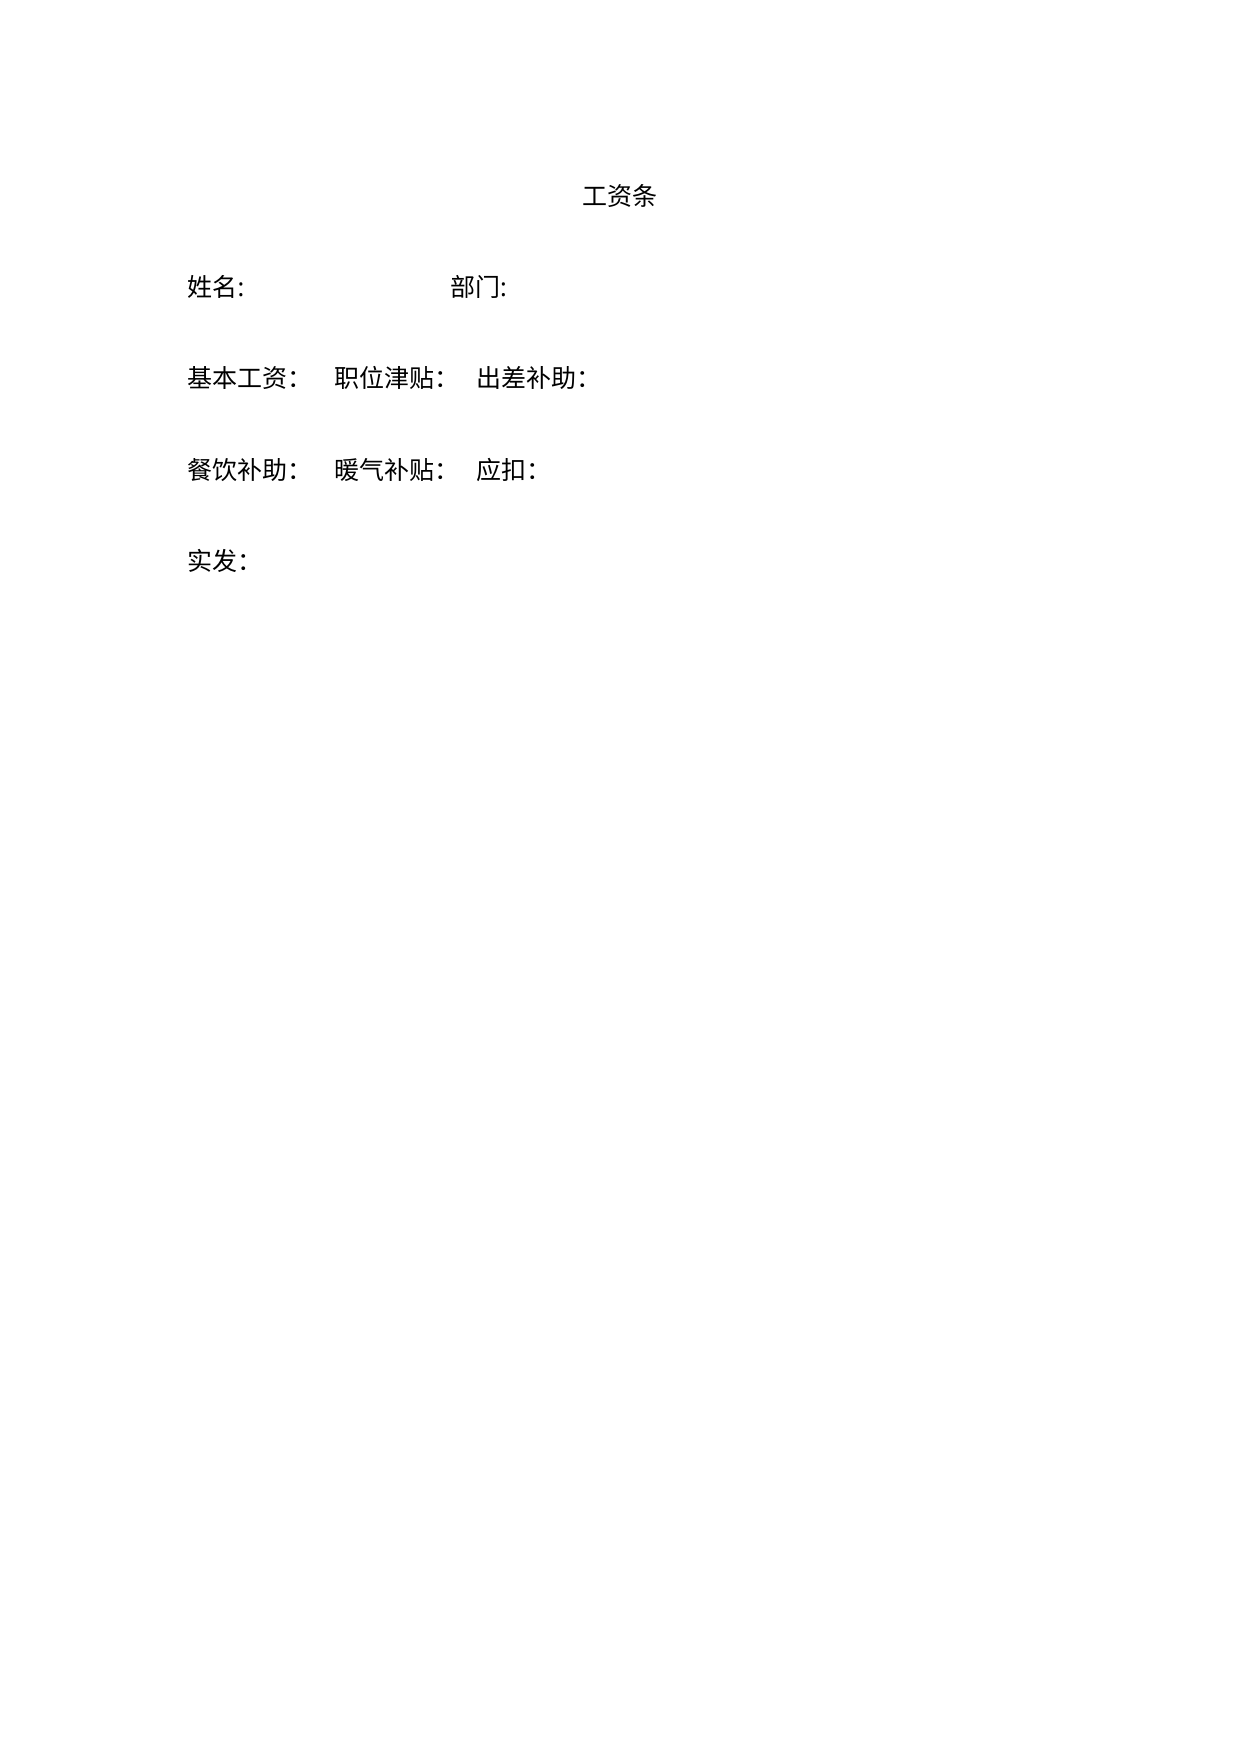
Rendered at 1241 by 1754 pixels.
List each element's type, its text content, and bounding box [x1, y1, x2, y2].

text 工资条 [187, 162, 1053, 227]
text 姓名: 部门: [187, 253, 1053, 318]
text 基本工资： 职位津贴： 出差补助： [187, 344, 1053, 409]
text 餐饮补助： 暖气补贴： 应扣： [187, 436, 1053, 501]
text 实发： [187, 527, 1053, 592]
